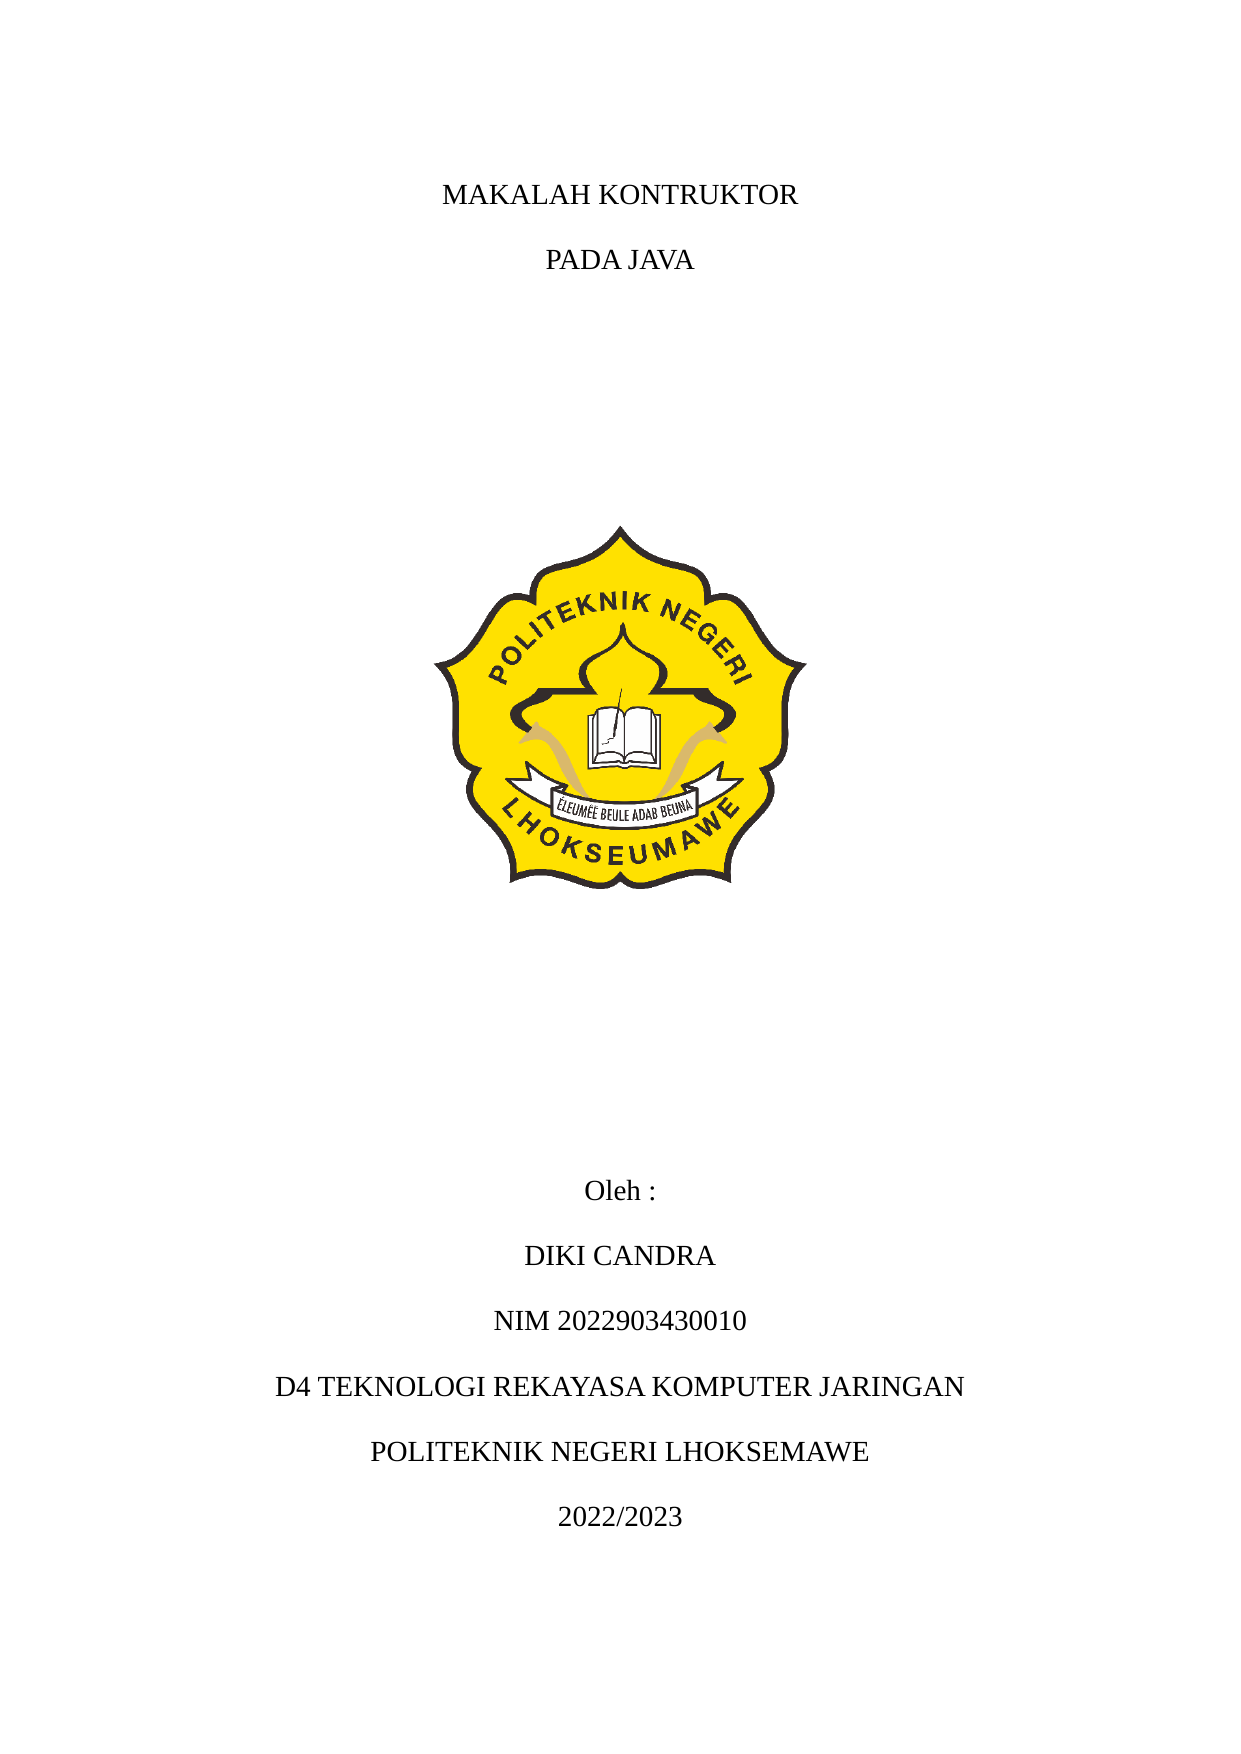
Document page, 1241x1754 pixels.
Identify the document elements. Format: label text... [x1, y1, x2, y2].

text Oleh : [177, 1173, 1063, 1206]
text PADA JAVA [177, 242, 1063, 276]
text POLITEKNIK NEGERI LHOKSEMAWE [177, 1434, 1063, 1468]
text MAKALAH KONTRUKTOR [177, 177, 1063, 211]
text NIM 2022903430010 [177, 1303, 1063, 1337]
text 2022/2023 [177, 1499, 1063, 1533]
text DIKI CANDRA [177, 1238, 1063, 1272]
picture [433, 525, 807, 889]
text D4 TEKNOLOGI REKAYASA KOMPUTER JARINGAN [177, 1369, 1063, 1402]
